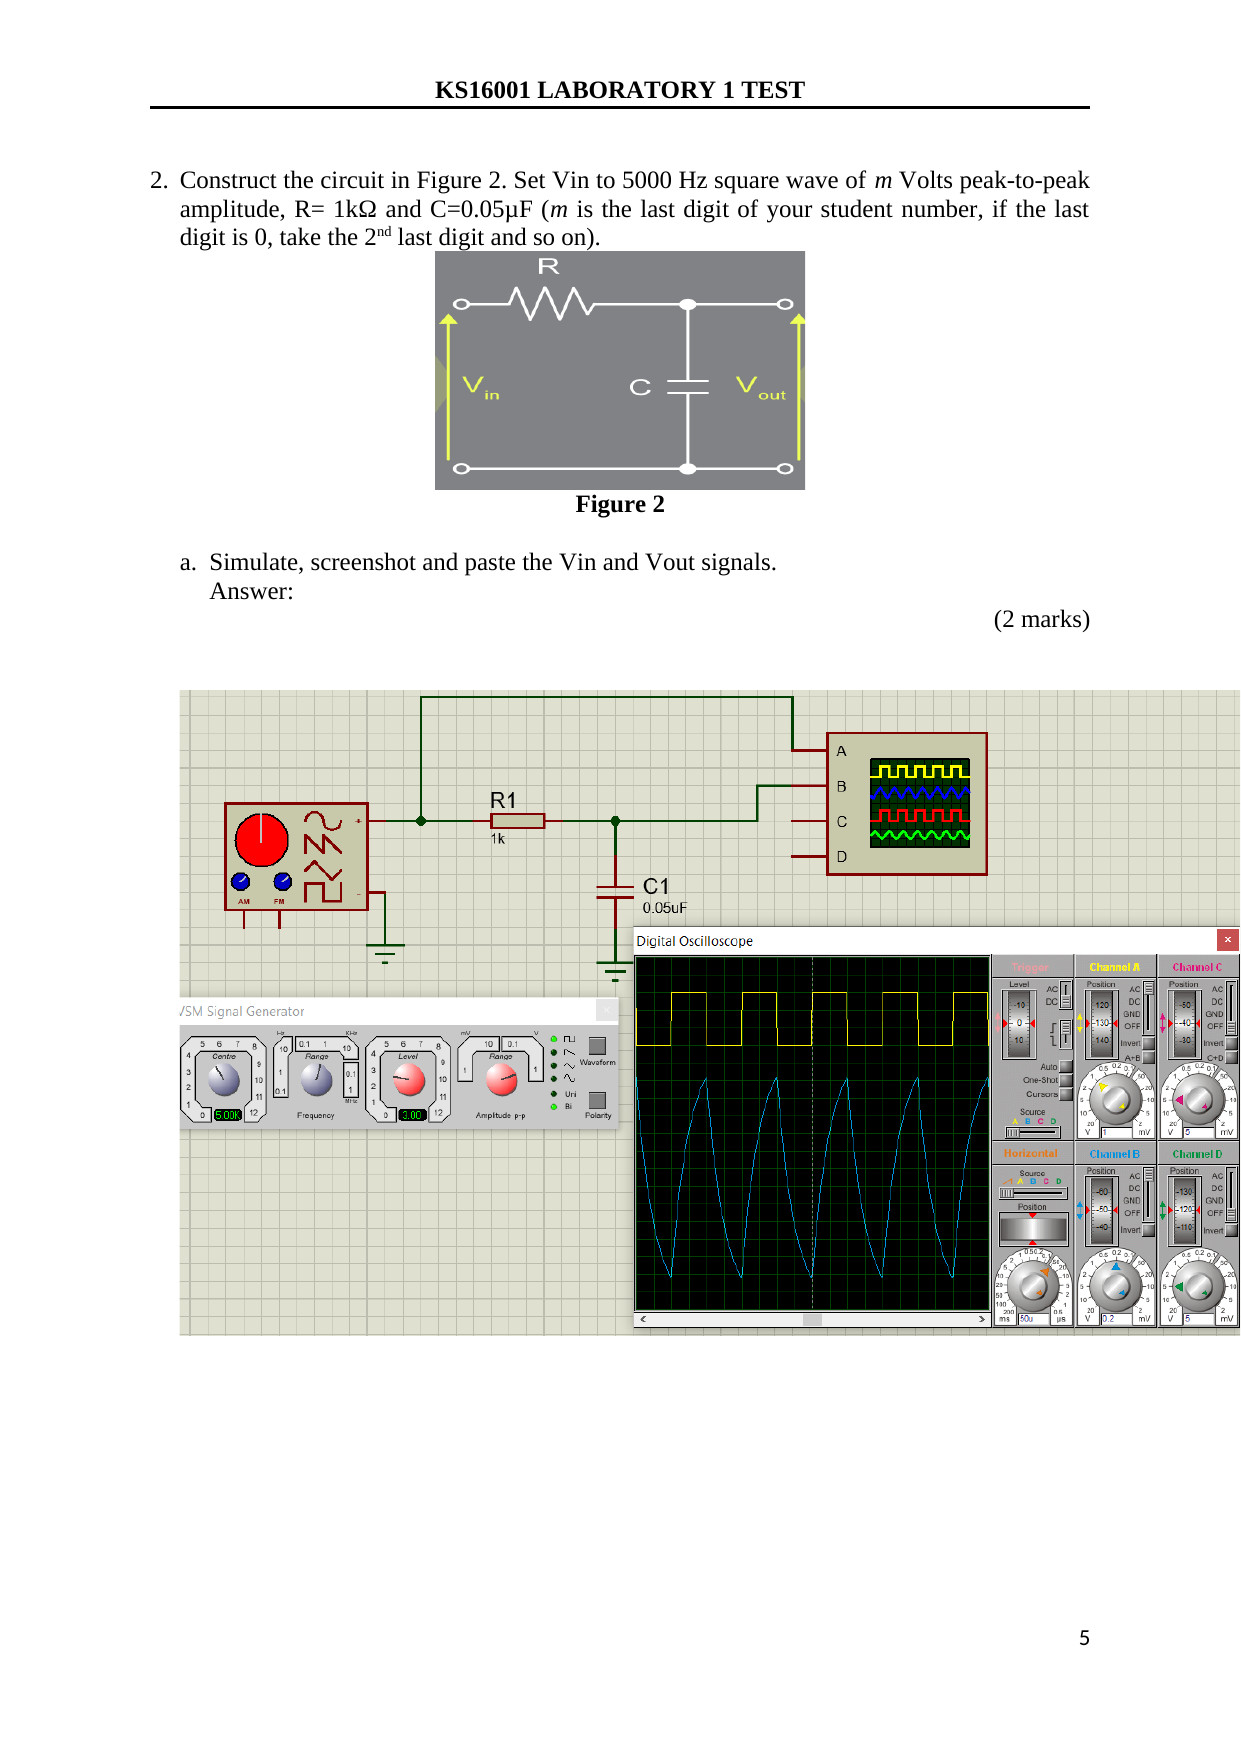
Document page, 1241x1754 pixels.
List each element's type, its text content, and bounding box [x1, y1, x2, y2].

list Answer: [209, 576, 1090, 604]
list (2 marks) [150, 604, 1090, 633]
picture [179, 690, 1241, 1336]
picture [435, 251, 806, 490]
list Construct the circuit in Figure 2. Set Vin to 5000 Hz square wave of m Volts peak-to-peak amplitude, R= 1kΩ and C=0.05µF (m is the last digit of your student number, if the last digit is 0, take the 2nd last digit and so on). [150, 165, 1090, 251]
text Figure 2 [150, 489, 1090, 518]
list Simulate, screenshot and paste the Vin and Vout signals. [179, 547, 1090, 576]
